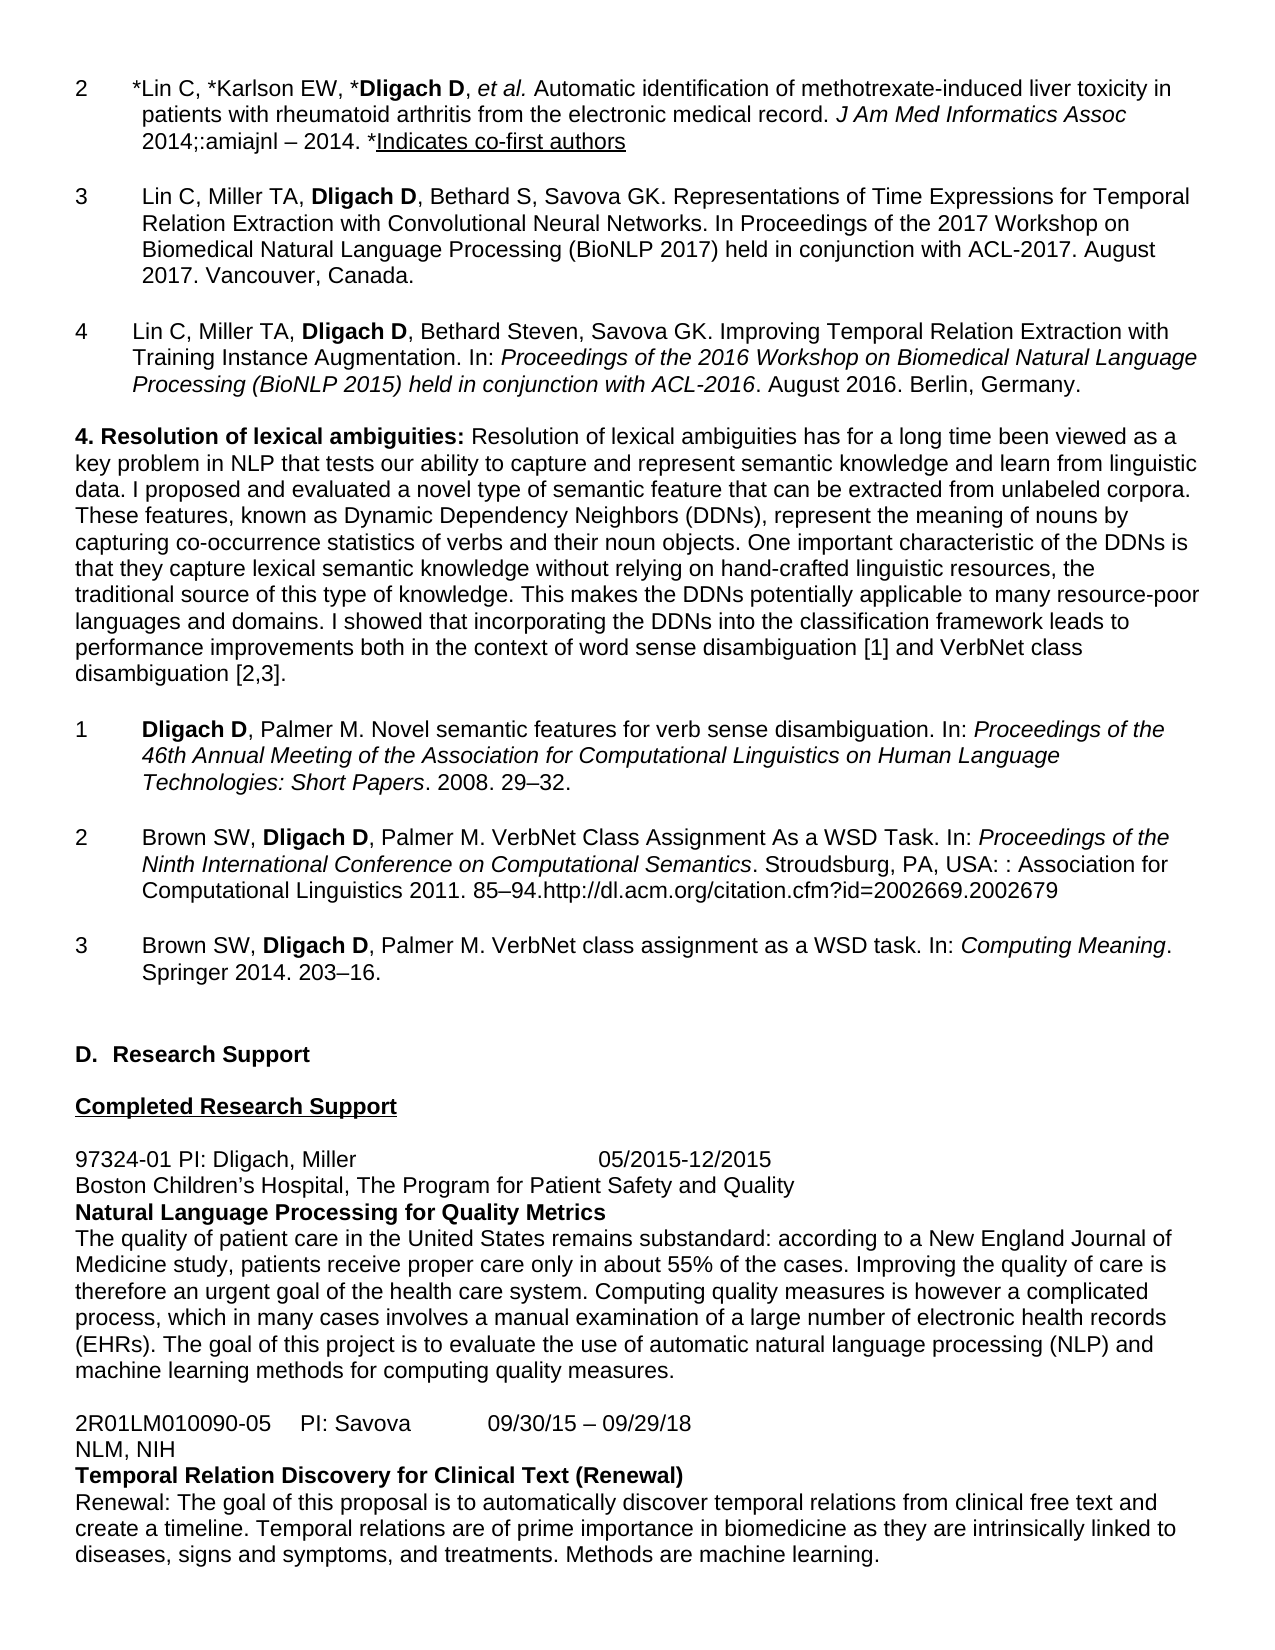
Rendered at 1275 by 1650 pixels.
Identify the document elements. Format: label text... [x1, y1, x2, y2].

text NLM, NIH [75, 1436, 1200, 1462]
text 97324-01 PI: Dligach, Miller 05/2015-12/2015 [75, 1146, 1200, 1172]
text 3 Brown SW, Dligach D, Palmer M. VerbNet class assignment as a WSD task. In: Computing Meaning. Springer 2014. 203–16. [75, 932, 1200, 985]
text D. Research Support [75, 1041, 1200, 1067]
text The quality of patient care in the United States remains substandard: according to a New England Journal of Medicine study, patients receive proper care only in about 55% of the cases. Improving the quality of care is therefore an urgent goal of the health care system. Computing quality measures is however a complicated process, which in many cases involves a manual examination of a large number of electronic health records (EHRs). The goal of this project is to evaluate the use of automatic natural language processing (NLP) and machine learning methods for computing quality measures. [75, 1225, 1200, 1383]
text 1 Dligach D, Palmer M. Novel semantic features for verb sense disambiguation. In: Proceedings of the 46th Annual Meeting of the Association for Computational Linguistics on Human Language Technologies: Short Papers. 2008. 29–32. [75, 716, 1200, 795]
text Temporal Relation Discovery for Clinical Text (Renewal) [75, 1462, 1200, 1489]
text 4. Resolution of lexical ambiguities: Resolution of lexical ambiguities has for a long time been viewed as a key problem in NLP that tests our ability to capture and represent semantic knowledge and learn from linguistic data. I proposed and evaluated a novel type of semantic feature that can be extracted from unlabeled corpora. These features, known as Dynamic Dependency Neighbors (DDNs), represent the meaning of nouns by capturing co-occurrence statistics of verbs and their noun objects. One important characteristic of the DDNs is that they capture lexical semantic knowledge without relying on hand-crafted linguistic resources, the traditional source of this type of knowledge. This makes the DDNs potentially applicable to many resource-poor languages and domains. I showed that incorporating the DDNs into the classification framework leads to performance improvements both in the context of word sense disambiguation [1] and VerbNet class disambiguation [2,3]. [75, 423, 1200, 687]
text 4 Lin C, Miller TA, Dligach D, Bethard Steven, Savova GK. Improving Temporal Relation Extraction with [75, 318, 1200, 344]
text 3 Lin C, Miller TA, Dligach D, Bethard S, Savova GK. Representations of Time Expressions for Temporal Relation Extraction with Convolutional Neural Networks. In Proceedings of the 2017 Workshop on Biomedical Natural Language Processing (BioNLP 2017) held in conjunction with ACL-2017. August 2017. Vancouver, Canada. [75, 183, 1200, 289]
text 2 Brown SW, Dligach D, Palmer M. VerbNet Class Assignment As a WSD Task. In: Proceedings of the Ninth International Conference on Computational Semantics. Stroudsburg, PA, USA: : Association for Computational Linguistics 2011. 85–94.http://dl.acm.org/citation.cfm?id=2002669.2002679 [75, 824, 1200, 903]
text 2 *Lin C, *Karlson EW, *Dligach D, et al. Automatic identification of methotrexate-induced liver toxicity in patients with rheumatoid arthritis from the electronic medical record. J Am Med Informatics Assoc 2014;:amiajnl – 2014. *Indicates co-first authors [75, 75, 1200, 154]
text Processing (BioNLP 2015) held in conjunction with ACL-2016. August 2016. Berlin, Germany. [75, 371, 1200, 397]
text Boston Children’s Hospital, The Program for Patient Safety and Quality [75, 1172, 1200, 1199]
text Training Instance Augmentation. In: Proceedings of the 2016 Workshop on Biomedical Natural Language [75, 344, 1200, 371]
text Natural Language Processing for Quality Metrics [75, 1199, 1200, 1225]
text Completed Research Support [75, 1093, 1200, 1120]
text 2R01LM010090-05 PI: Savova 09/30/15 – 09/29/18 [75, 1409, 1200, 1436]
text Renewal: The goal of this proposal is to automatically discover temporal relations from clinical free text and create a timeline. Temporal relations are of prime importance in biomedicine as they are intrinsically linked to diseases, signs and symptoms, and treatments. Methods are machine learning. [75, 1489, 1200, 1568]
